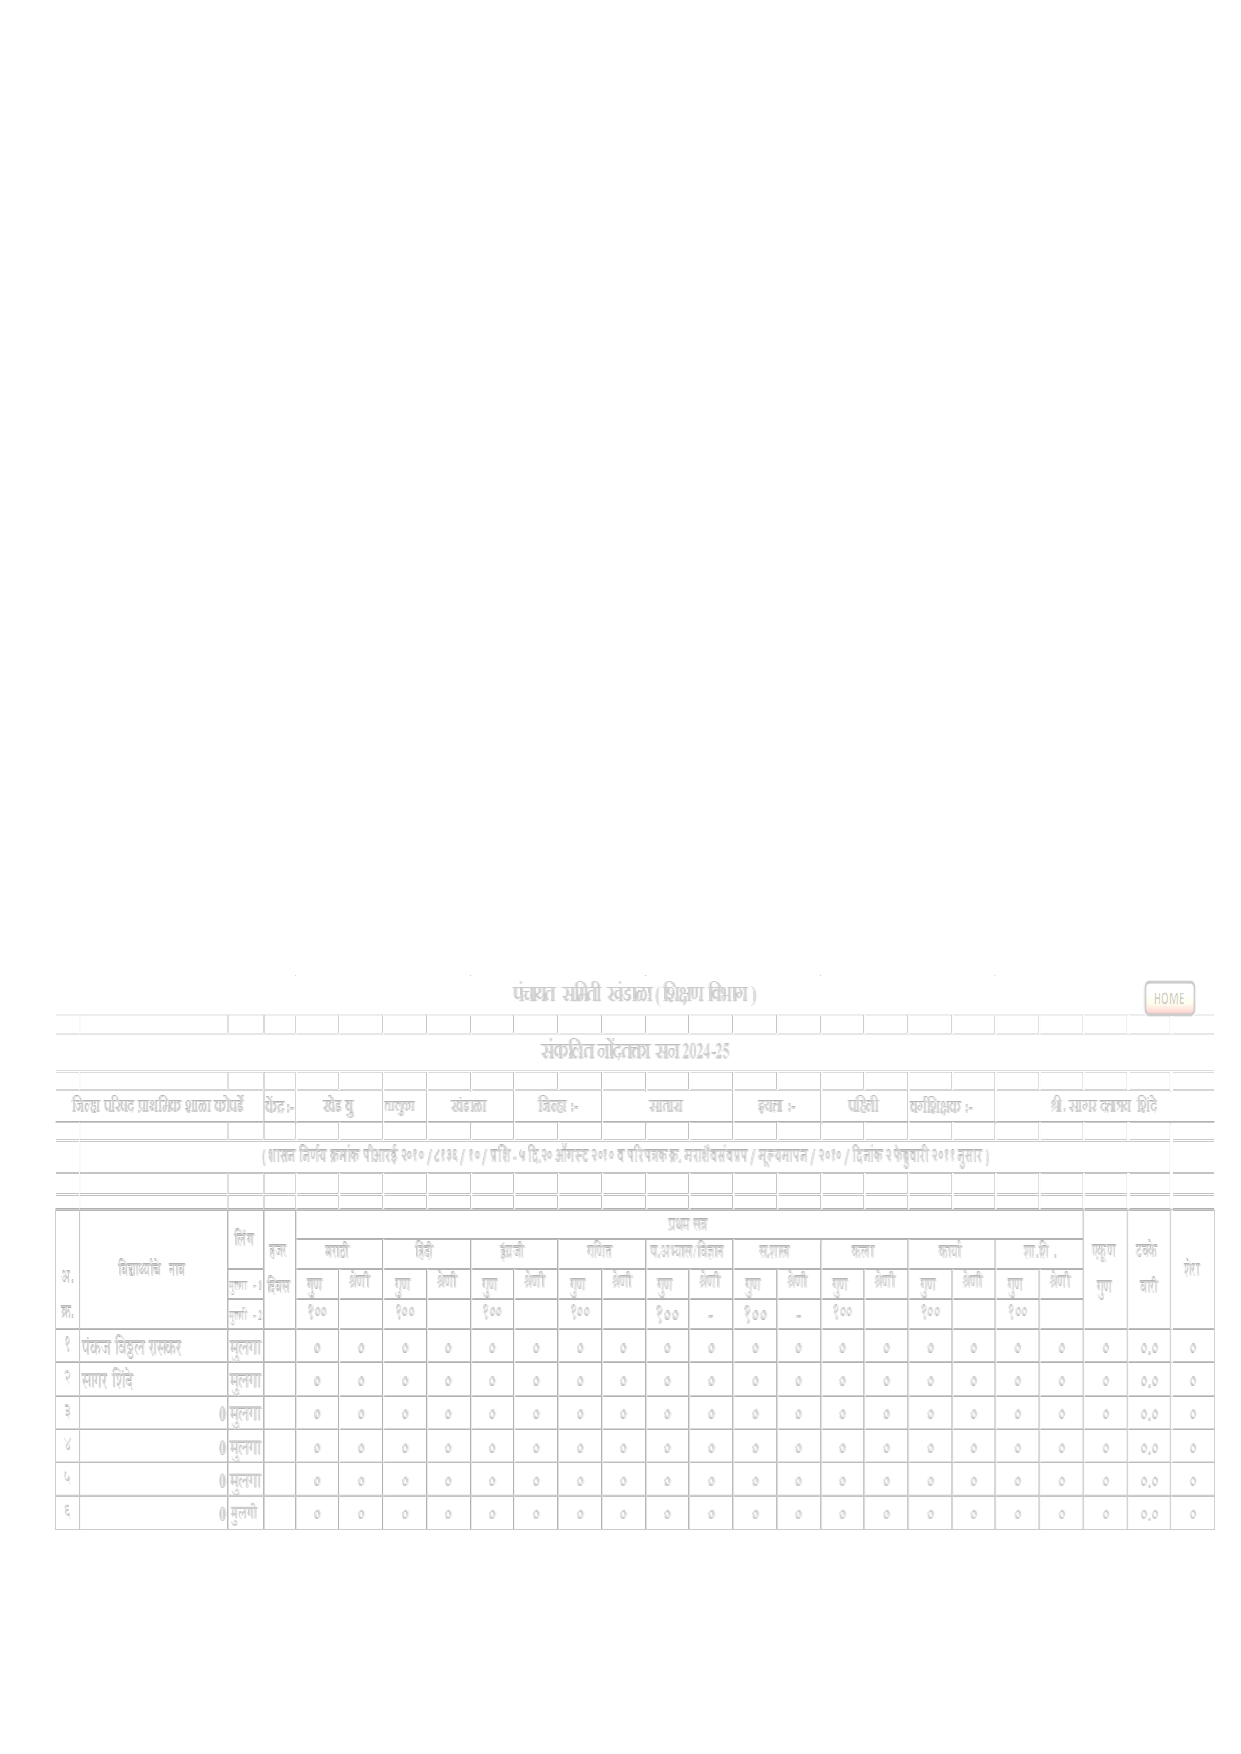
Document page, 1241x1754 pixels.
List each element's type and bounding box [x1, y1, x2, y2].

picture [55, 975, 1216, 1531]
